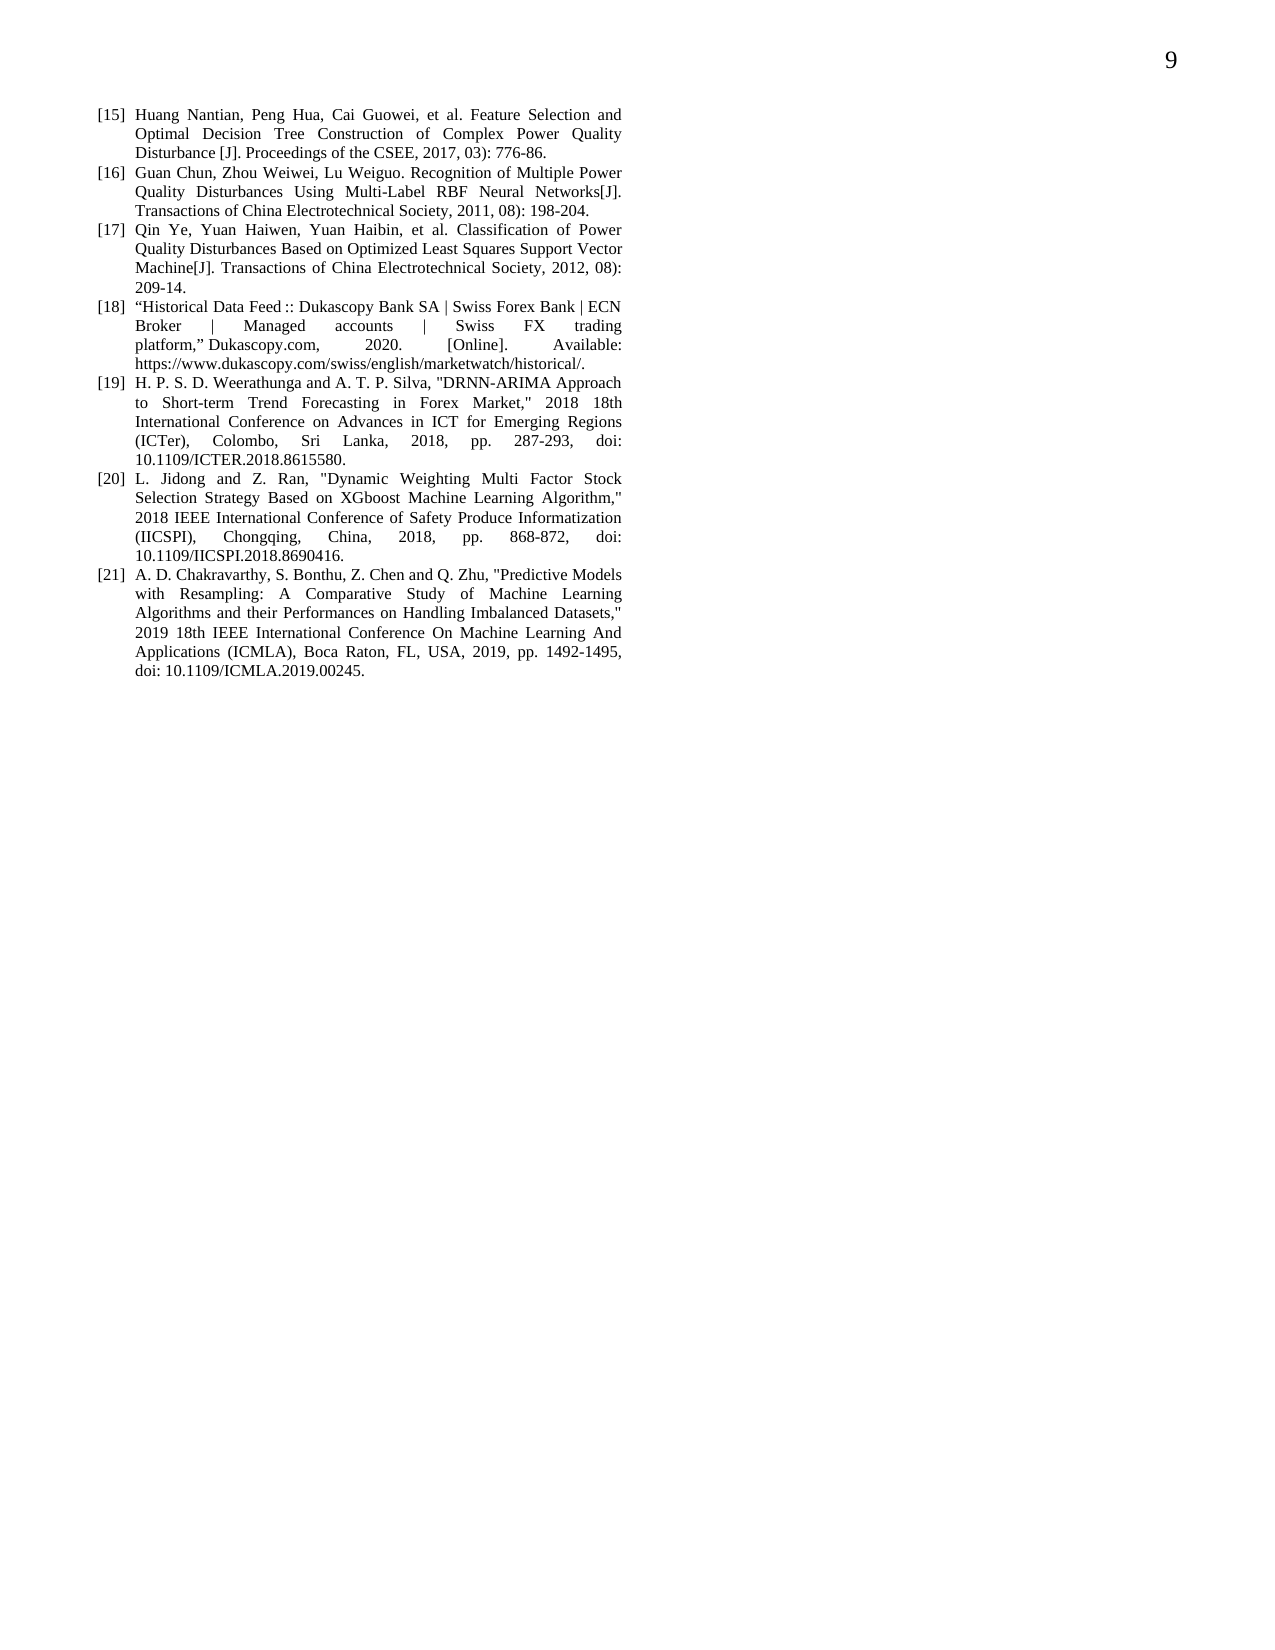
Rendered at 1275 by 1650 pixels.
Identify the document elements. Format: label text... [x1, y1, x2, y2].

list “Historical Data Feed :: Dukascopy Bank SA | Swiss Forex Bank | ECN Broker | Managed accounts | Swiss FX trading platform,” Dukascopy.com, 2020. [Online]. Available: https://www.dukascopy.com/swiss/english/marketwatch/historical/. [97, 297, 622, 373]
list H. P. S. D. Weerathunga and A. T. P. Silva, "DRNN-ARIMA Approach to Short-term Trend Forecasting in Forex Market," 2018 18th International Conference on Advances in ICT for Emerging Regions (ICTer), Colombo, Sri Lanka, 2018, pp. 287-293, doi: 10.1109/ICTER.2018.8615580. [97, 373, 622, 469]
list L. Jidong and Z. Ran, "Dynamic Weighting Multi Factor Stock Selection Strategy Based on XGboost Machine Learning Algorithm," 2018 IEEE International Conference of Safety Produce Informatization (IICSPI), Chongqing, China, 2018, pp. 868-872, doi: 10.1109/IICSPI.2018.8690416. [97, 469, 622, 565]
list Guan Chun, Zhou Weiwei, Lu Weiguo. Recognition of Multiple Power Quality Disturbances Using Multi-Label RBF Neural Networks[J]. Transactions of China Electrotechnical Society, 2011, 08): 198-204. [97, 162, 622, 220]
list Qin Ye, Yuan Haiwen, Yuan Haibin, et al. Classification of Power Quality Disturbances Based on Optimized Least Squares Support Vector Machine[J]. Transactions of China Electrotechnical Society, 2012, 08): 209-14. [97, 220, 622, 297]
list A. D. Chakravarthy, S. Bonthu, Z. Chen and Q. Zhu, "Predictive Models with Resampling: A Comparative Study of Machine Learning Algorithms and their Performances on Handling Imbalanced Datasets," 2019 18th IEEE International Conference On Machine Learning And Applications (ICMLA), Boca Raton, FL, USA, 2019, pp. 1492-1495, doi: 10.1109/ICMLA.2019.00245. [97, 565, 622, 680]
list Huang Nantian, Peng Hua, Cai Guowei, et al. Feature Selection and Optimal Decision Tree Construction of Complex Power Quality Disturbance [J]. Proceedings of the CSEE, 2017, 03): 776-86. [97, 105, 622, 162]
